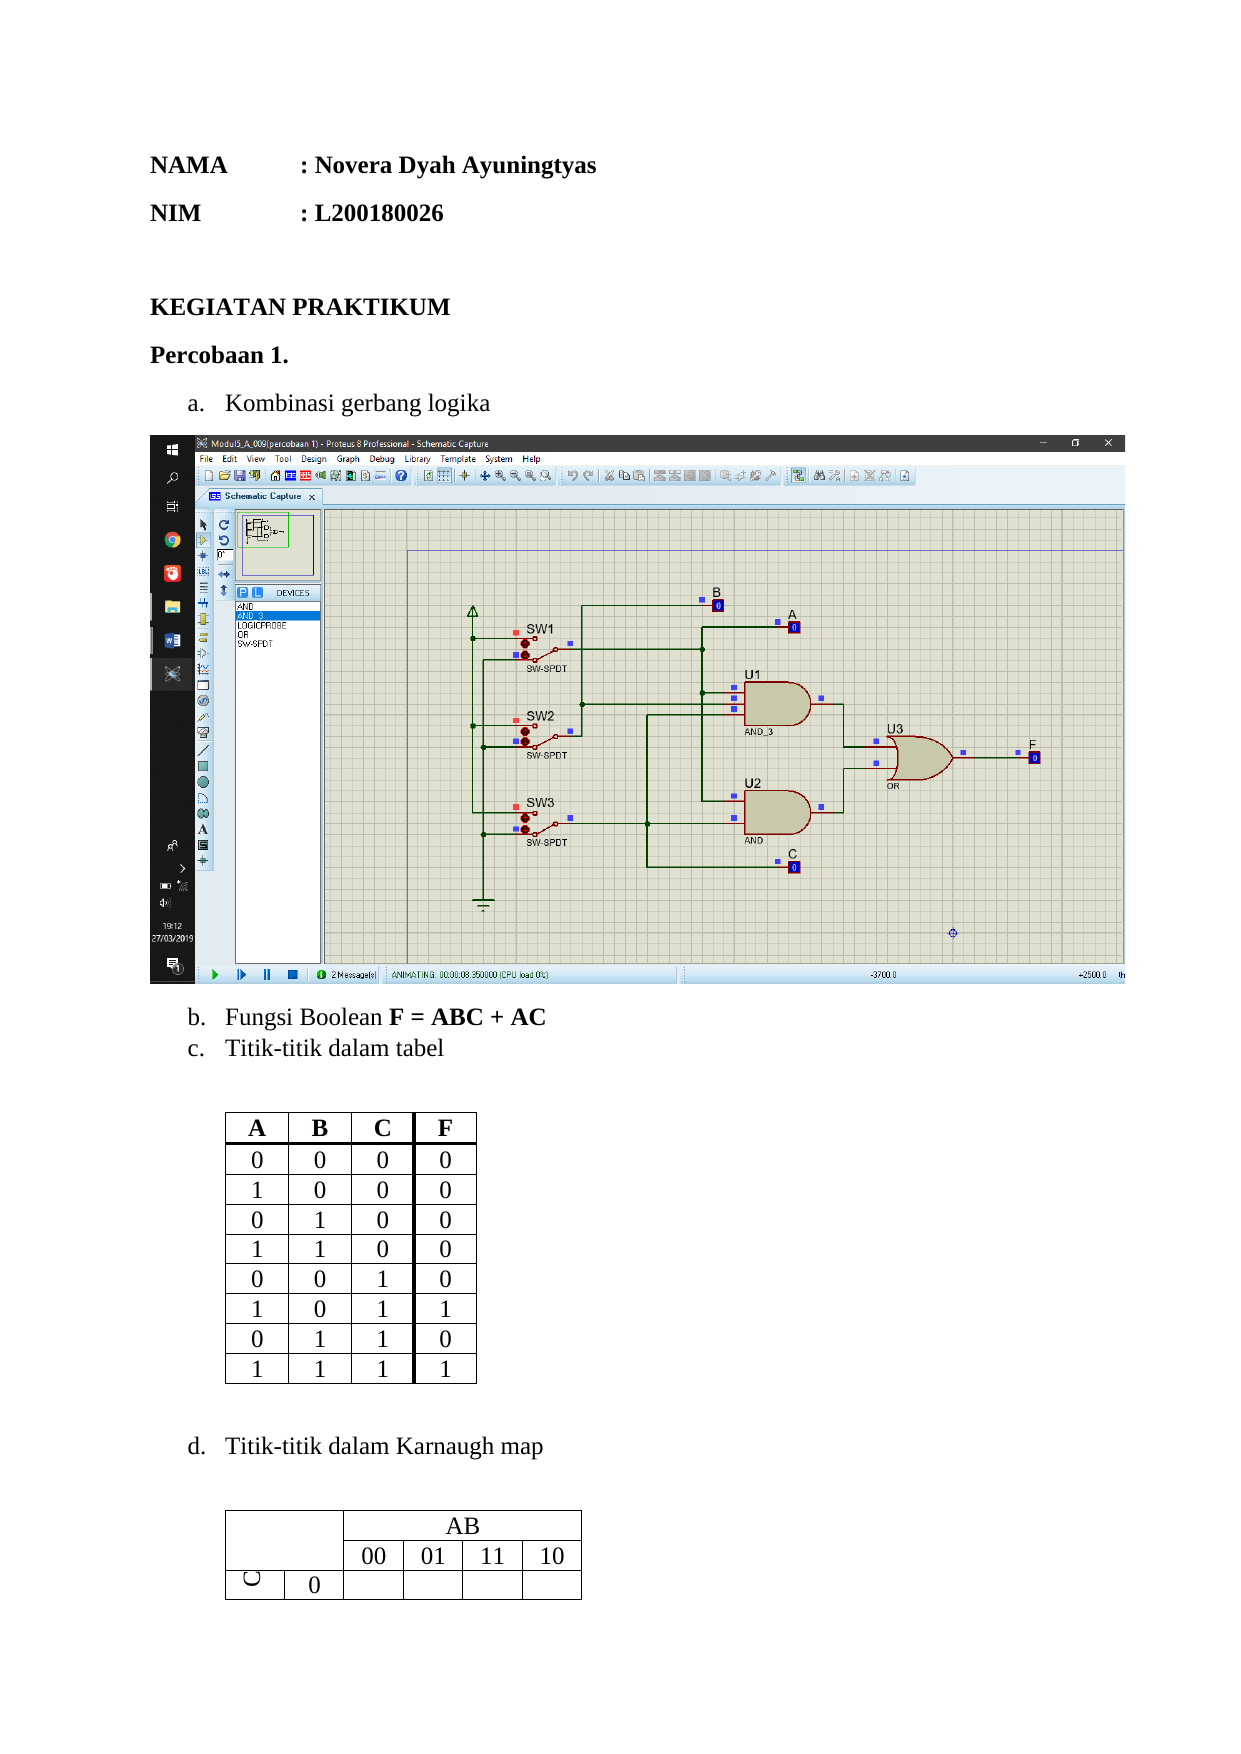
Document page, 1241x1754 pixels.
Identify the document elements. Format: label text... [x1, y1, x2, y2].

list Titik-titik dalam tabel [187, 1033, 1090, 1062]
table_cell C [226, 1571, 284, 1599]
table_cell 0 [352, 1175, 412, 1204]
table_cell 1 [226, 1175, 288, 1204]
table_cell 0 [289, 1294, 351, 1323]
picture [150, 435, 1125, 984]
table_cell 0 [226, 1324, 288, 1353]
table_cell 0 [352, 1235, 412, 1263]
table_cell [404, 1571, 462, 1599]
table_cell 0 [352, 1205, 412, 1233]
table_cell 0 [289, 1145, 351, 1174]
table_cell 1 [226, 1354, 288, 1382]
table_cell 0 [416, 1175, 476, 1204]
list Titik-titik dalam Karnaugh map [187, 1431, 1090, 1460]
list Kombinasi gerbang logika [187, 388, 1090, 416]
table_cell 1 [352, 1264, 412, 1293]
table_cell 00 [344, 1541, 403, 1569]
table_cell 1 [416, 1294, 476, 1323]
table_header A [226, 1113, 288, 1142]
table_cell 1 [289, 1205, 351, 1233]
table_header F [416, 1113, 476, 1142]
table_cell 0 [416, 1264, 476, 1293]
text KEGIATAN PRAKTIKUM [150, 292, 1090, 321]
table_cell 0 [226, 1145, 288, 1174]
table_cell 0 [226, 1264, 288, 1293]
table_cell 0 [289, 1175, 351, 1204]
table_cell 0 [416, 1235, 476, 1263]
list Fungsi Boolean F = ABC + AC [187, 1002, 1090, 1031]
table_cell 10 [523, 1541, 581, 1569]
table_header AB [344, 1511, 581, 1540]
table_cell 1 [352, 1294, 412, 1323]
table_cell 0 [352, 1145, 412, 1174]
table_cell [463, 1571, 522, 1599]
table_cell [523, 1571, 581, 1599]
table_cell 1 [226, 1235, 288, 1263]
table_cell 0 [416, 1145, 476, 1174]
table_cell 1 [289, 1354, 351, 1382]
text Percobaan 1. [150, 340, 1090, 369]
table_header [226, 1511, 343, 1569]
table_cell 1 [289, 1235, 351, 1263]
table_cell [344, 1571, 403, 1599]
table_cell 11 [463, 1541, 522, 1569]
table_cell 1 [226, 1294, 288, 1323]
table_cell 0 [416, 1205, 476, 1233]
table_header C [352, 1113, 412, 1142]
table_cell 1 [416, 1354, 476, 1382]
table_header B [289, 1113, 351, 1142]
table_cell 0 [285, 1571, 343, 1599]
table_cell 1 [352, 1354, 412, 1382]
table_cell 1 [352, 1324, 412, 1353]
table_cell 01 [404, 1541, 462, 1569]
table_cell 0 [416, 1324, 476, 1353]
table_cell 1 [289, 1324, 351, 1353]
text NIM : L200180026 [150, 198, 1090, 226]
text NAMA : Novera Dyah Ayuningtyas [150, 150, 1090, 179]
table_cell 0 [226, 1205, 288, 1233]
table_cell 0 [289, 1264, 351, 1293]
